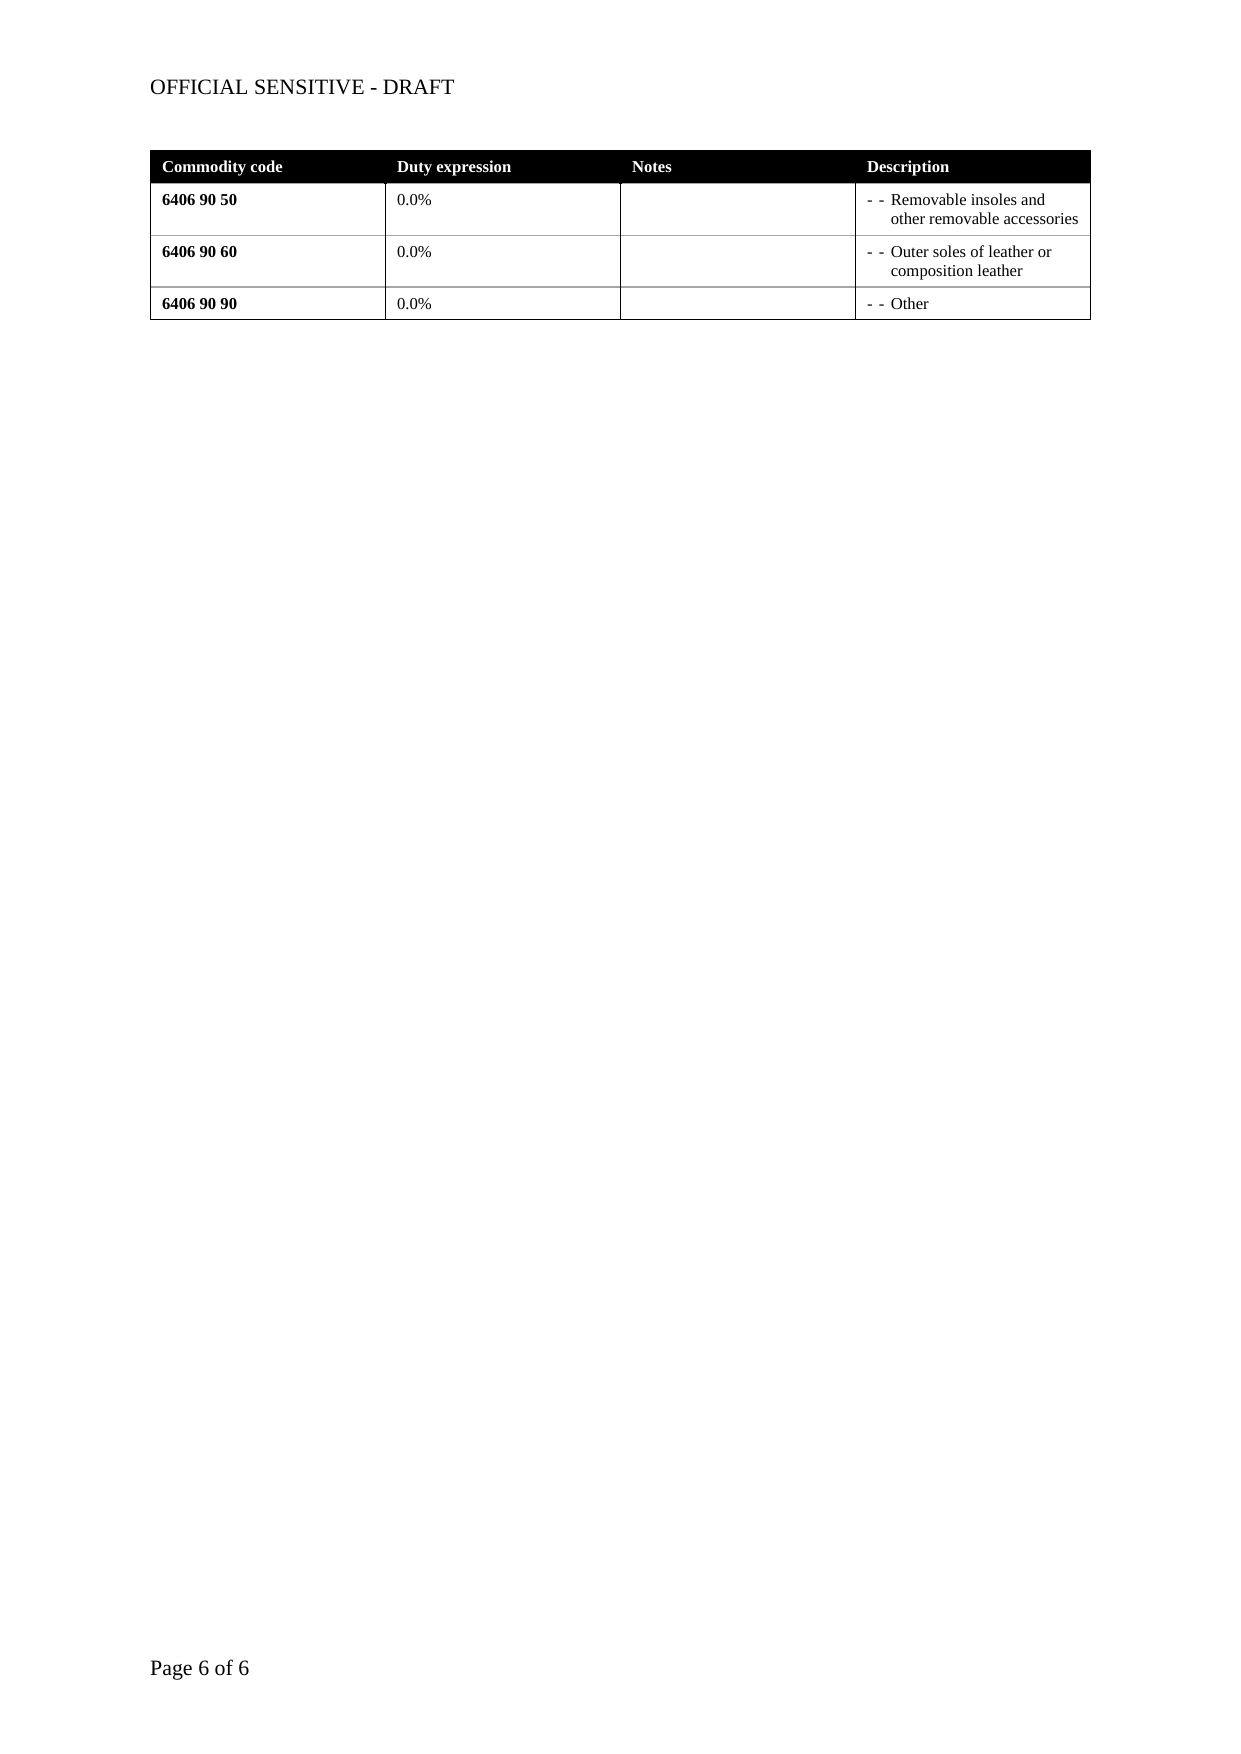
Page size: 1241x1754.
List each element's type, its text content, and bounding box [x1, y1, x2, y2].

table_cell 6406 90 50 [151, 184, 385, 234]
table_cell - - Removable insoles and other removable accessories [856, 184, 1090, 234]
table_header Commodity code [151, 151, 384, 183]
table_cell [621, 184, 855, 234]
table_cell 0.0% [386, 184, 620, 234]
table_cell 6406 90 90 [151, 288, 385, 319]
table_cell 6406 90 60 [151, 236, 385, 286]
table_header Description [856, 151, 1090, 183]
table_header Duty expression [387, 151, 619, 183]
table_cell [621, 288, 855, 319]
table_cell 0.0% [386, 236, 620, 286]
table_cell 0.0% [386, 288, 620, 319]
table_header Notes [622, 151, 856, 183]
table_cell - - Other [856, 288, 1090, 319]
table_cell - - Outer soles of leather or composition leather [856, 236, 1090, 286]
table_cell [621, 236, 855, 286]
